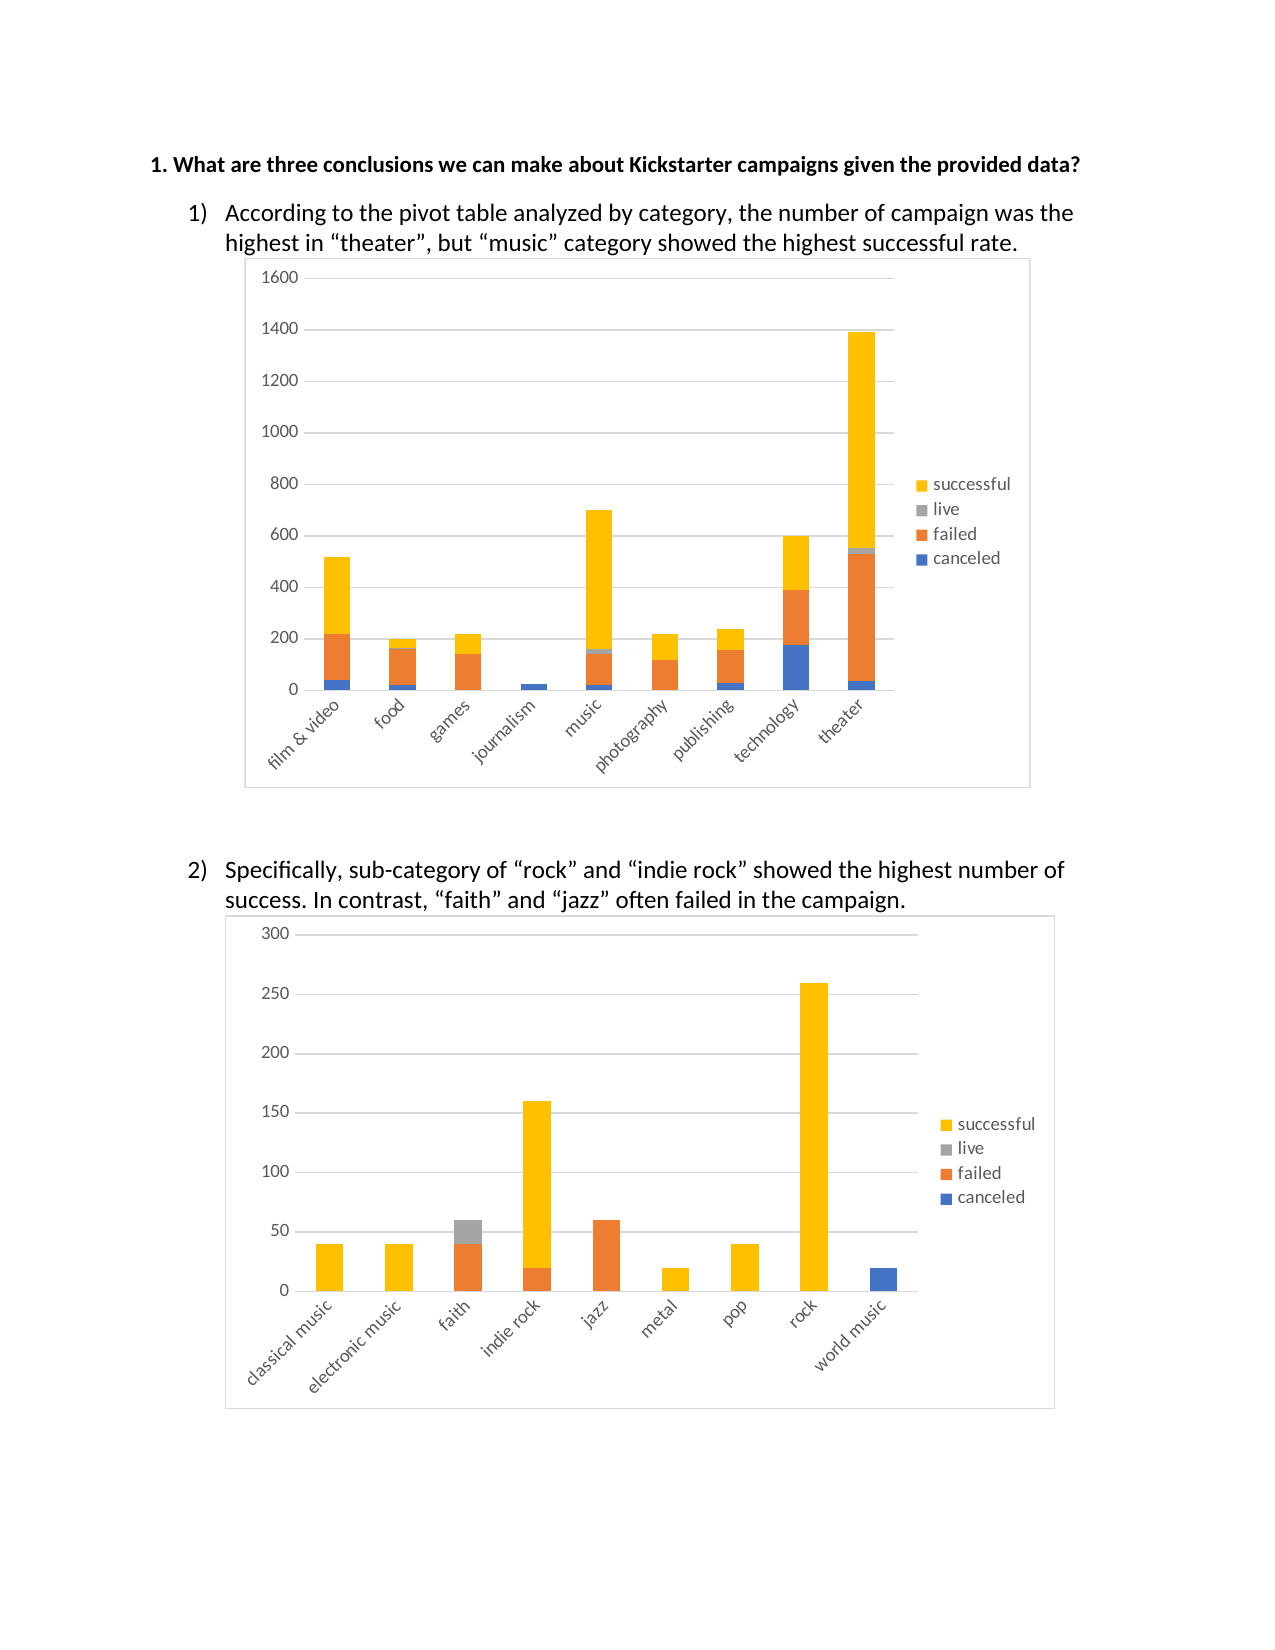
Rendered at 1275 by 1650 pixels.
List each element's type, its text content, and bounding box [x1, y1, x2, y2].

list According to the pivot table analyzed by category, the number of campaign was the highest in “theater”, but “music” category showed the highest successful rate. [187, 197, 1125, 258]
text 1. What are three conclusions we can make about Kickstarter campaigns given the provided data? [150, 150, 1125, 178]
list Specifically, sub-category of “rock” and “indie rock” showed the highest number of success. In contrast, “faith” and “jazz” often failed in the campaign. [187, 854, 1125, 915]
